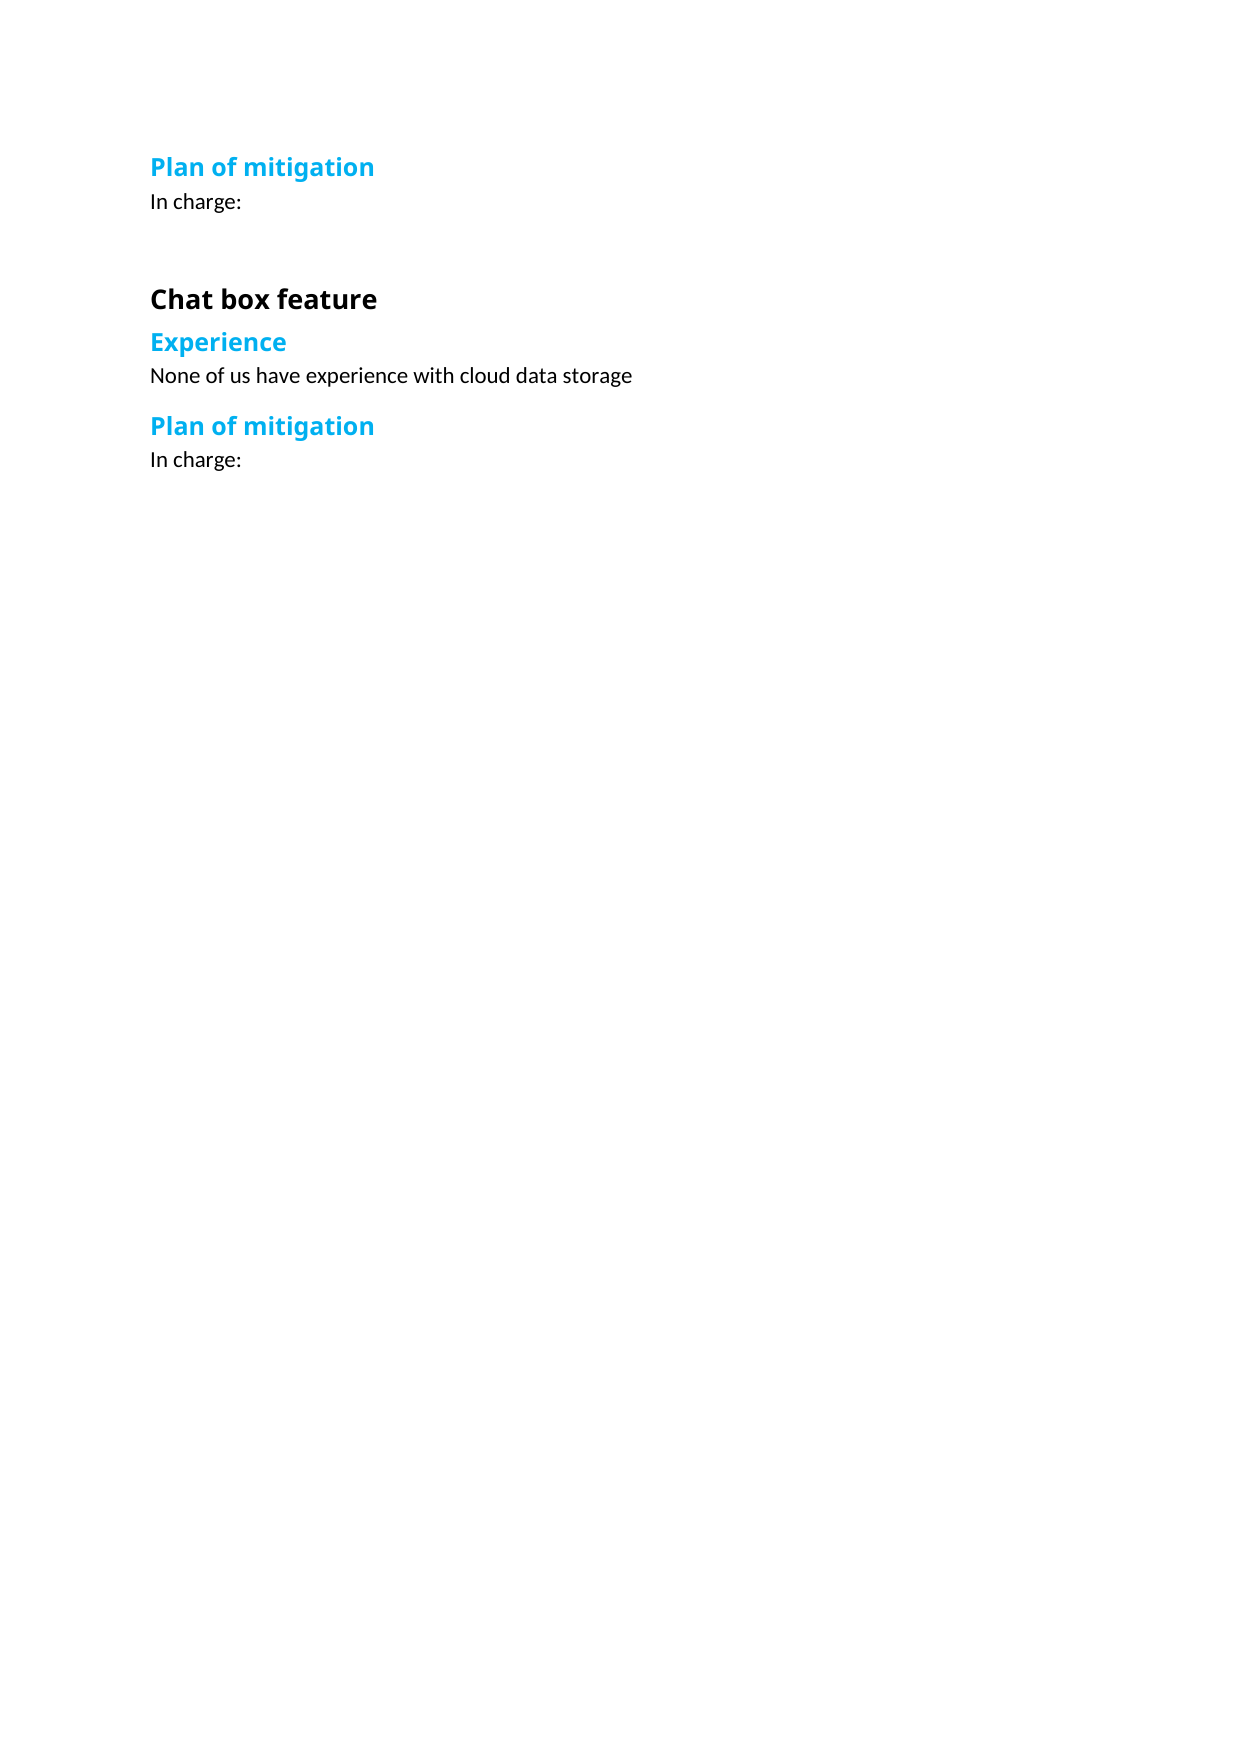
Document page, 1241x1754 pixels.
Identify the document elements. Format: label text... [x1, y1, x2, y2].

subtitle Plan of mitigation [150, 408, 1090, 442]
text In charge: [150, 187, 1090, 215]
text In charge: [150, 445, 1090, 473]
subtitle Plan of mitigation [150, 150, 1090, 184]
subtitle Chat box feature [150, 281, 1090, 317]
text None of us have experience with cloud data storage [150, 361, 1090, 389]
subtitle Experience [150, 324, 1090, 358]
